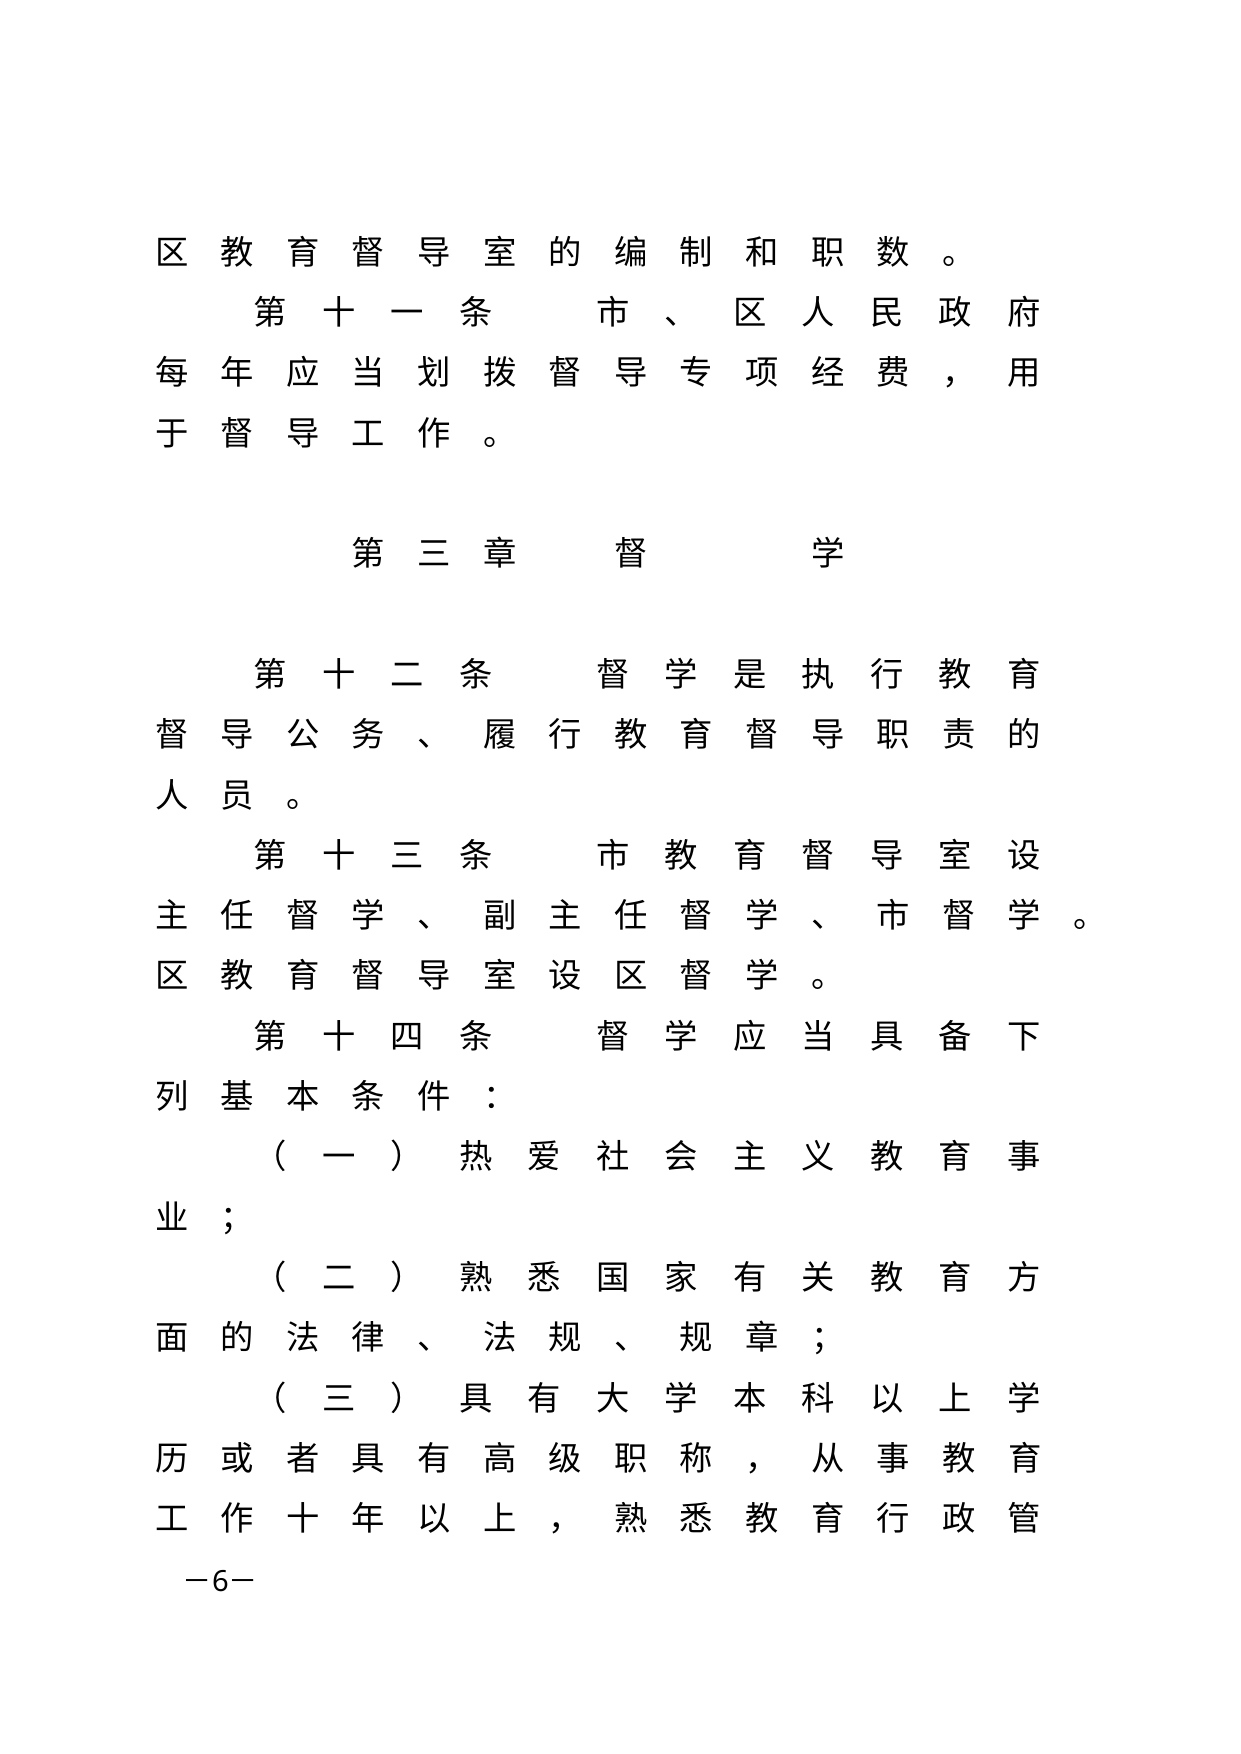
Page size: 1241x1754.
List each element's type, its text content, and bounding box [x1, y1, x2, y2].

text 第十三条 市教育督导室设主任督学、副主任督学、市督学。区教育督导室设区督学。 [155, 823, 1073, 1003]
text 第十二条 督学是执行教育督导公务、履行教育督导职责的人员。 [155, 642, 1073, 823]
text （二）熟悉国家有关教育方面的法律、法规、规章； [155, 1245, 1073, 1365]
text 第三章 督 学 [155, 521, 1073, 581]
text （三）具有大学本科以上学历或者具有高级职称，从事教育工作十年以上，熟悉教育行政管理或者教学工作业务； [155, 1365, 1073, 1546]
text 第十四条 督学应当具备下列基本条件： [155, 1003, 1073, 1124]
text 第十条 市、区人民政府应当根据行政区域内教育事业的发展情况和教育督导任务，确定市、区教育督导室的编制和职数。 [155, 219, 1073, 280]
text （一）热爱社会主义教育事业； [155, 1124, 1073, 1245]
text 第十一条 市、区人民政府每年应当划拨督导专项经费，用于督导工作。 [155, 280, 1073, 461]
